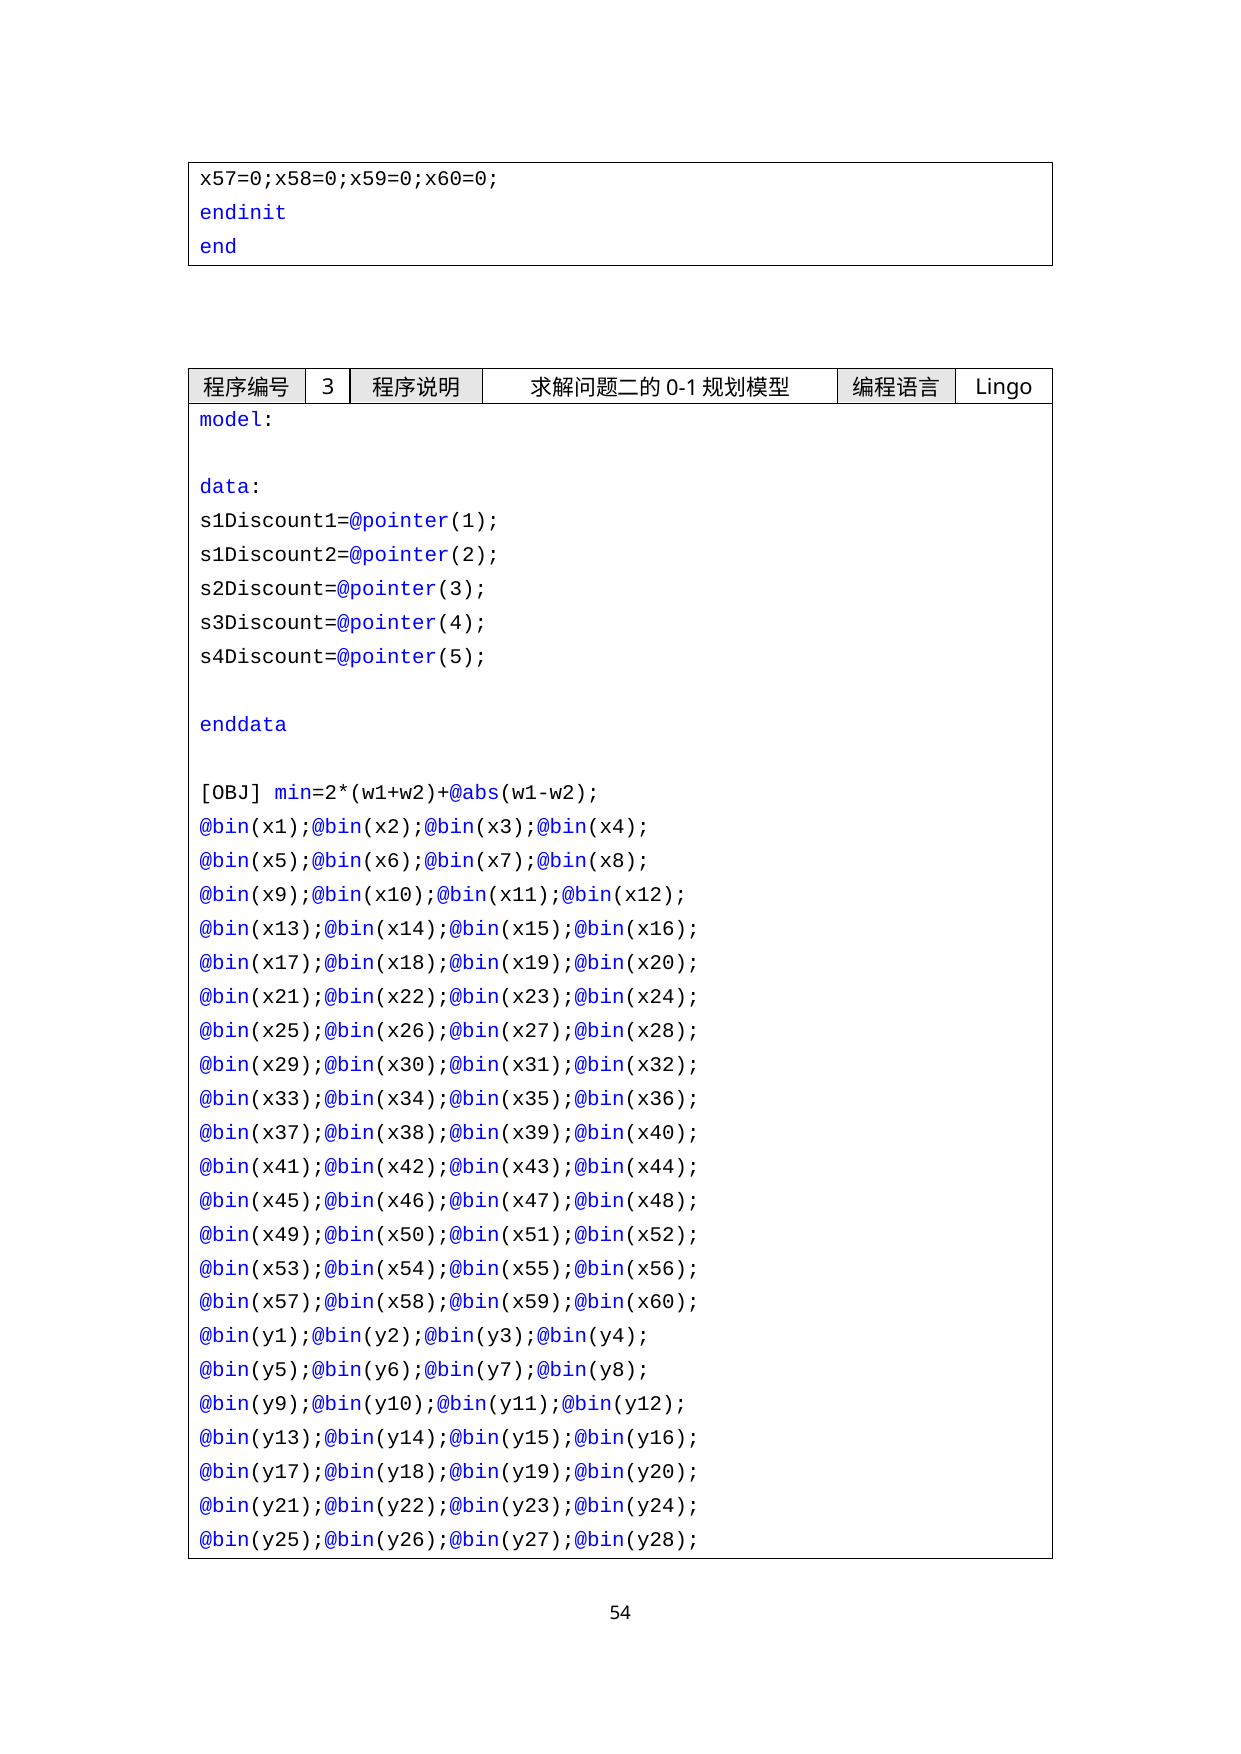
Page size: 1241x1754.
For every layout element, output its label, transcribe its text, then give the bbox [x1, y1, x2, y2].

table_header 程序说明 [351, 369, 482, 402]
table_header 编程语言 [838, 369, 955, 402]
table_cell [189, 163, 1052, 264]
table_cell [189, 404, 1052, 1558]
table_header 3 [306, 369, 349, 402]
table_header Lingo [956, 369, 1052, 402]
table_header 程序编号 [189, 369, 305, 402]
table_header 求解问题二的0-1规划模型 [483, 369, 837, 402]
